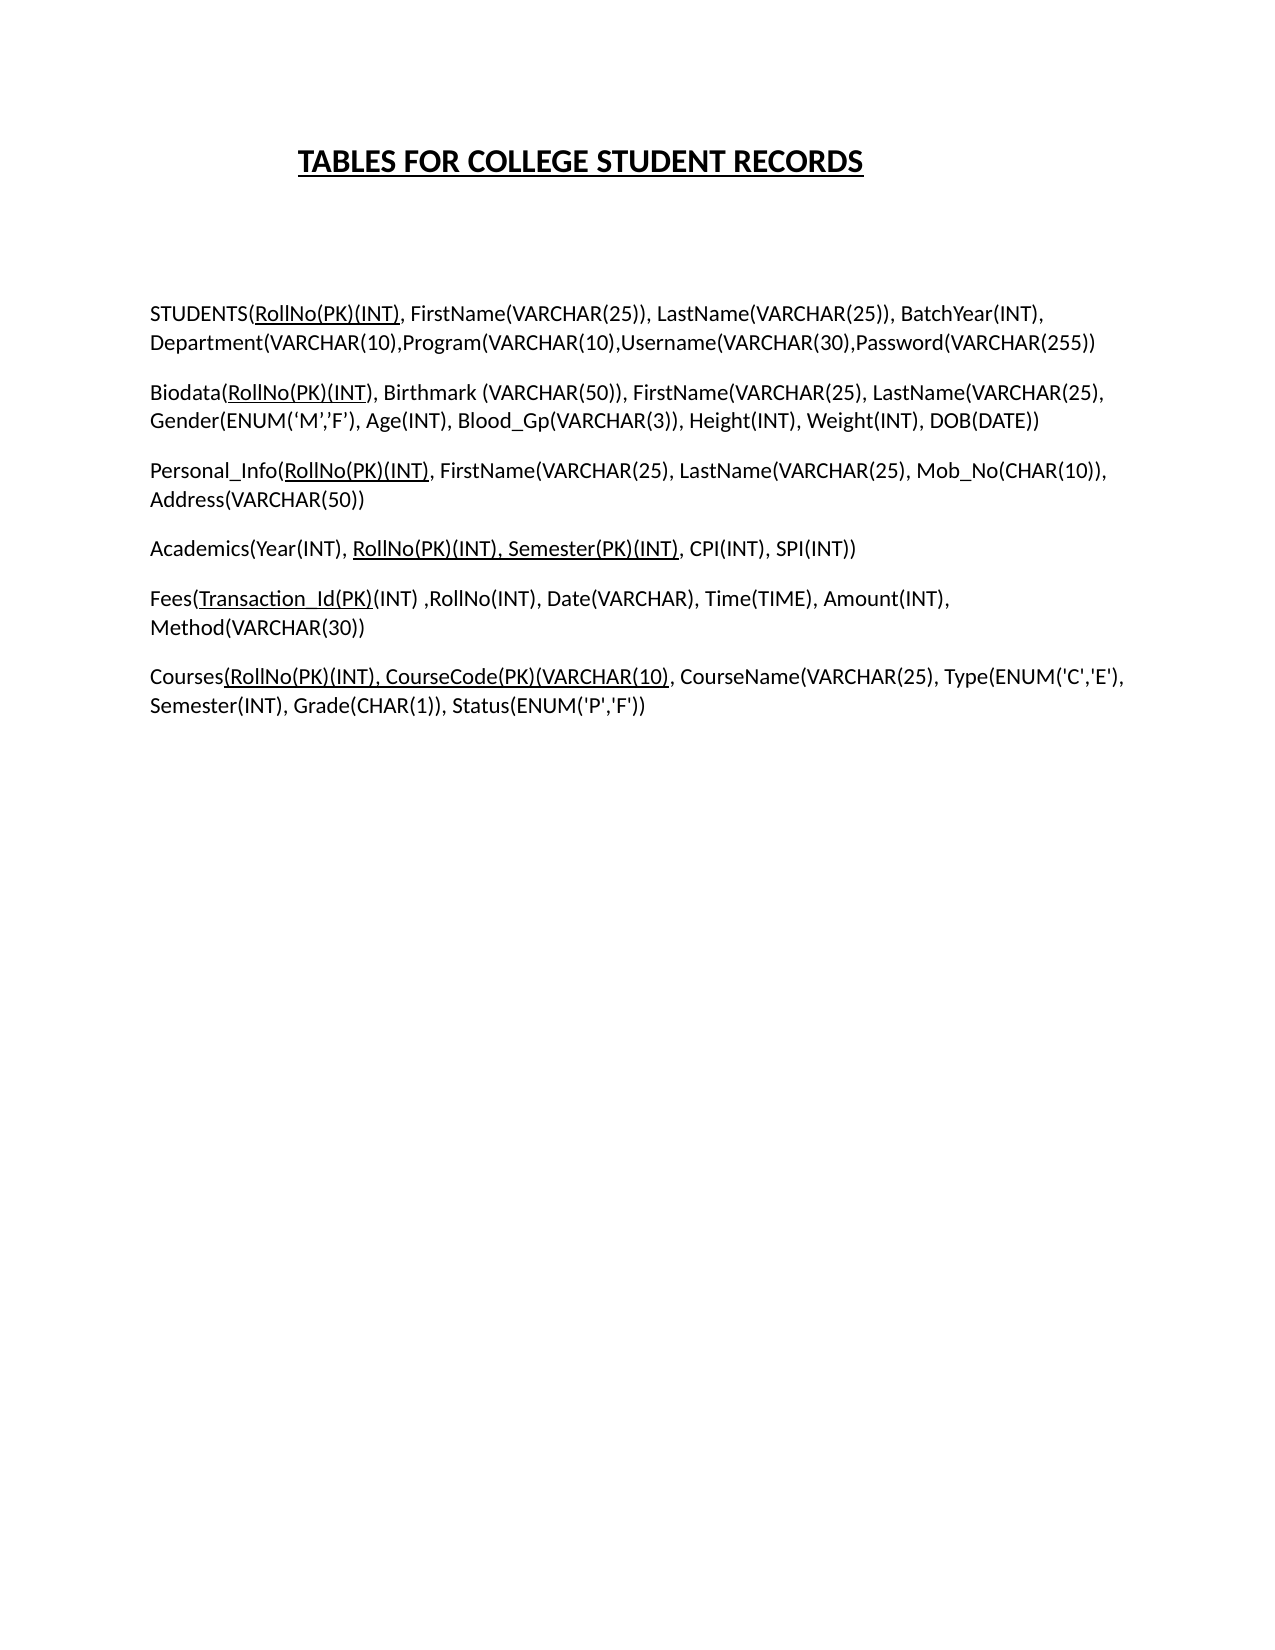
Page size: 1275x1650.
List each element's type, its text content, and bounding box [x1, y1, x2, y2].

text STUDENTS(RollNo(PK)(INT), FirstName(VARCHAR(25)), LastName(VARCHAR(25)), BatchYear(INT), Department(VARCHAR(10),Program(VARCHAR(10),Username(VARCHAR(30),Password(VARCHAR(255)) [150, 299, 1125, 356]
text Courses(RollNo(PK)(INT), CourseCode(PK)(VARCHAR(10), CourseName(VARCHAR(25), Type(ENUM('C','E'), Semester(INT), Grade(CHAR(1)), Status(ENUM('P','F')) [150, 662, 1125, 719]
text Biodata(RollNo(PK)(INT), Birthmark (VARCHAR(50)), FirstName(VARCHAR(25), LastName(VARCHAR(25), Gender(ENUM(‘M’,’F’), Age(INT), Blood_Gp(VARCHAR(3)), Height(INT), Weight(INT), DOB(DATE)) [150, 377, 1125, 434]
text Personal_Info(RollNo(PK)(INT), FirstName(VARCHAR(25), LastName(VARCHAR(25), Mob_No(CHAR(10)), Address(VARCHAR(50)) [150, 455, 1125, 513]
text Fees(Transaction_Id(PK)(INT) ,RollNo(INT), Date(VARCHAR), Time(TIME), Amount(INT), Method(VARCHAR(30)) [150, 583, 1125, 641]
text Academics(Year(INT), RollNo(PK)(INT), Semester(PK)(INT), CPI(INT), SPI(INT)) [150, 534, 1125, 562]
text TABLES FOR COLLEGE STUDENT RECORDS [150, 150, 1125, 179]
